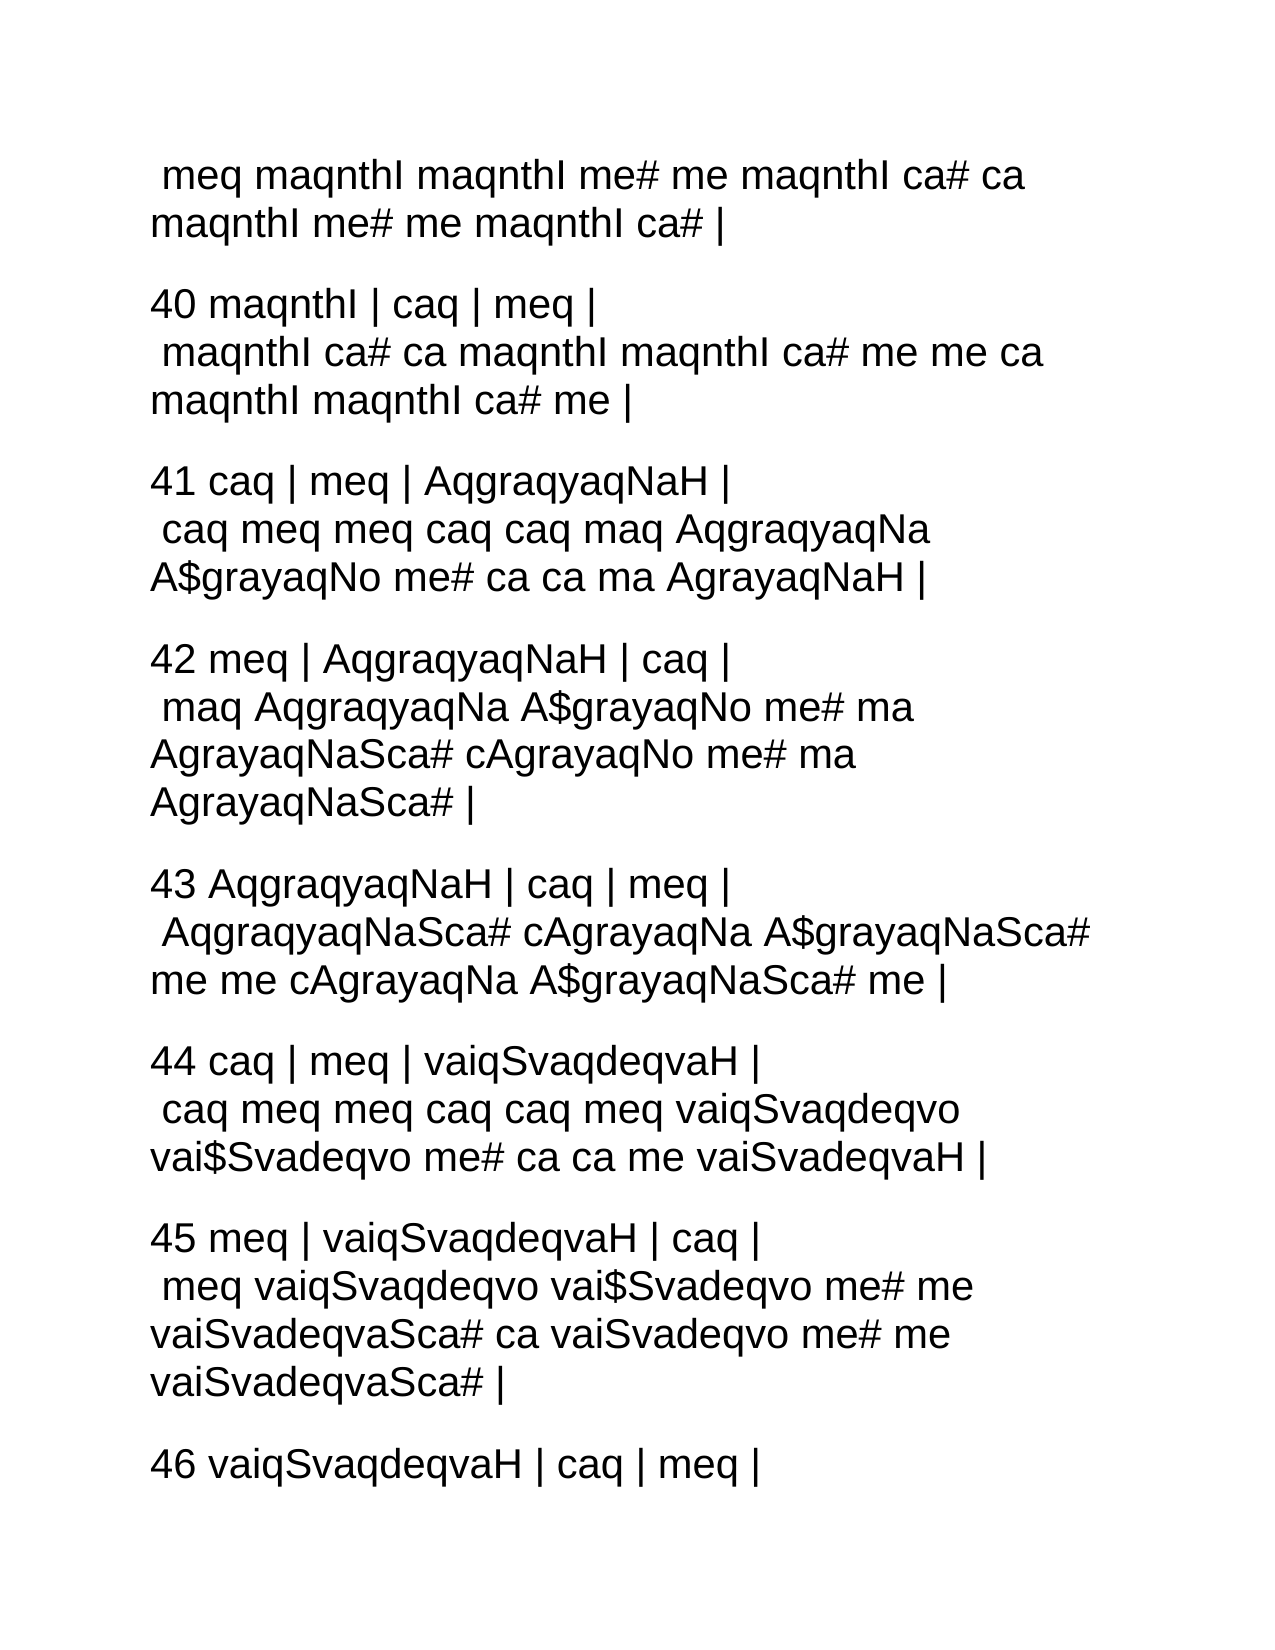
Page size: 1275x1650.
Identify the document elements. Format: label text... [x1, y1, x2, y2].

text meq maqnthI maqnthI me# me maqnthI ca# ca maqnthI me# me maqnthI ca# | [150, 150, 1125, 246]
text caq meq meq caq caq maq AqgraqyaqNa A$grayaqNo me# ca ca ma AgrayaqNaH | [150, 504, 1125, 600]
text 44 caq | meq | vaiqSvaqdeqvaH | [150, 1036, 1125, 1084]
text 40 maqnthI | caq | meq | [150, 279, 1125, 327]
text 46 vaiqSvaqdeqvaH | caq | meq | [150, 1439, 1125, 1487]
text 41 caq | meq | AqgraqyaqNaH | [150, 457, 1125, 504]
text maqnthI ca# ca maqnthI maqnthI ca# me me ca maqnthI maqnthI ca# me | [150, 327, 1125, 423]
text caq meq meq caq caq meq vaiqSvaqdeqvo vai$Svadeqvo me# ca ca me vaiSvadeqvaH | [150, 1084, 1125, 1180]
text 42 meq | AqgraqyaqNaH | caq | [150, 634, 1125, 682]
text meq vaiqSvaqdeqvo vai$Svadeqvo me# me vaiSvadeqvaSca# ca vaiSvadeqvo me# me vaiSvadeqvaSca# | [150, 1262, 1125, 1405]
text 43 AqgraqyaqNaH | caq | meq | [150, 859, 1125, 907]
text maq AqgraqyaqNa A$grayaqNo me# ma AgrayaqNaSca# cAgrayaqNo me# ma AgrayaqNaSca# | [150, 682, 1125, 826]
text AqgraqyaqNaSca# cAgrayaqNa A$grayaqNaSca# me me cAgrayaqNa A$grayaqNaSca# me | [150, 907, 1125, 1003]
text 45 meq | vaiqSvaqdeqvaH | caq | [150, 1214, 1125, 1262]
